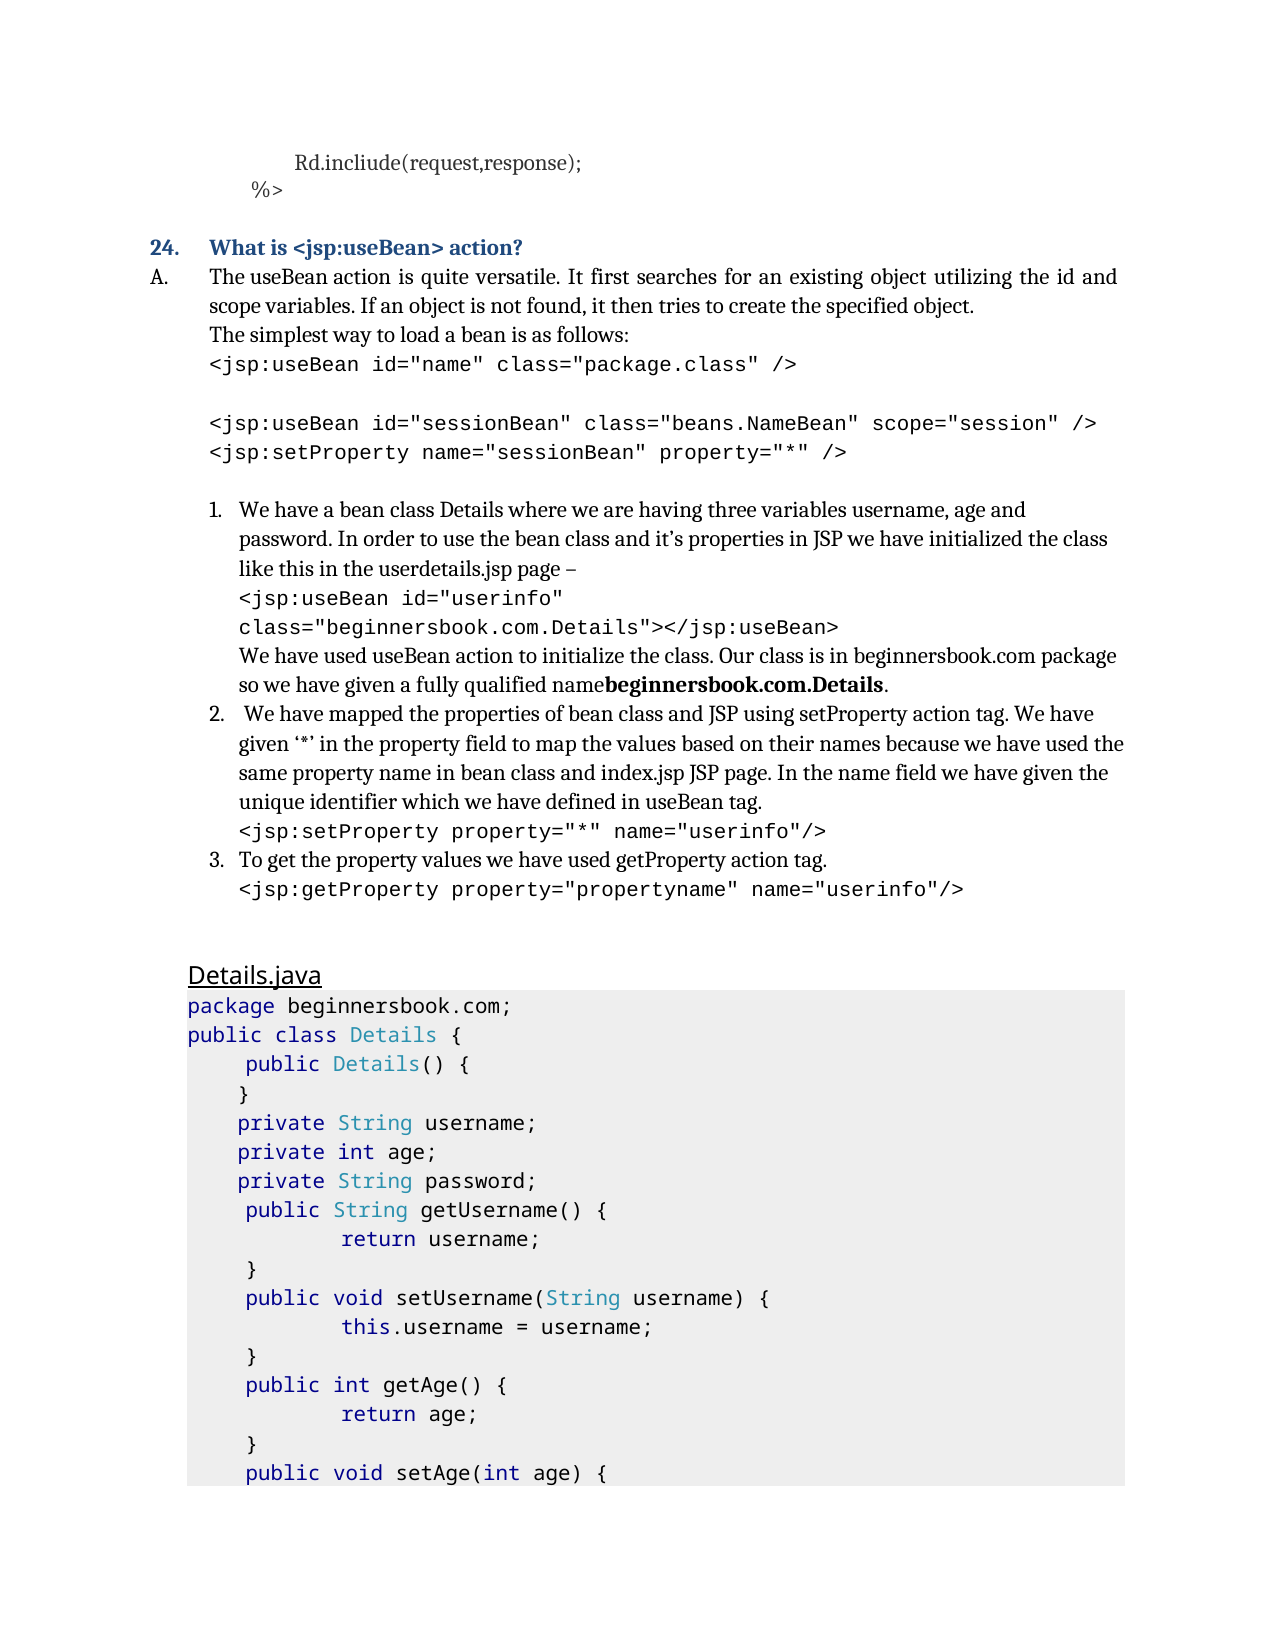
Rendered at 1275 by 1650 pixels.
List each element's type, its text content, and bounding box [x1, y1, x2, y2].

list What is <jsp:useBean> action? [150, 232, 1125, 261]
text public void setUsername(String username) { [187, 1282, 1125, 1311]
list We have a bean class Details where we are having three variables username, age and password. In order to use the bean class and it’s properties in JSP we have initialized the class like this in the userdetails.jsp page – [209, 494, 1125, 582]
text this.username = username; [187, 1311, 1125, 1340]
text } [187, 1078, 1125, 1107]
text private String password; [187, 1165, 1125, 1194]
text <jsp:setProperty name="sessionBean" property="*" /> [209, 436, 1125, 465]
list The useBean action is quite versatile. It first searches for an existing object utilizing the id and scope variables. If an object is not found, it then tries to create the specified object. [150, 261, 1120, 319]
text <jsp:useBean id="sessionBean" class="beans.NameBean" scope="session" /> [209, 407, 1125, 436]
text private int age; [187, 1136, 1125, 1165]
text public void setAge(int age) { [187, 1457, 1125, 1486]
text public class Details { [187, 1019, 1125, 1048]
text The simplest way to load a bean is as follows: [209, 319, 1120, 348]
text public int getAge() { [187, 1369, 1125, 1398]
text public String getUsername() { [187, 1194, 1125, 1223]
text } [187, 1340, 1125, 1369]
text } [187, 1428, 1125, 1457]
list We have mapped the properties of bean class and JSP using setProperty action tag. We have given ‘*’ in the property field to map the values based on their names because we have used the same property name in bean class and index.jsp JSP page. In the name field we have given the unique identifier which we have defined in useBean tag. [209, 698, 1125, 815]
text <jsp:getProperty property="propertyname" name="userinfo"/> [239, 873, 1125, 903]
text %> [150, 176, 1125, 203]
text return username; [187, 1223, 1125, 1253]
text We have used useBean action to initialize the class. Our class is in beginnersbook.com package so we have given a fully qualified namebeginnersbook.com.Details. [239, 640, 1125, 698]
text Details.java [187, 961, 1125, 990]
text private String username; [187, 1107, 1125, 1136]
text public Details() { [187, 1048, 1125, 1078]
text Rd.incliude(request,response); [209, 150, 1125, 176]
text <jsp:useBean id="userinfo" class="beginnersbook.com.Details"></jsp:useBean> [239, 582, 1125, 640]
text <jsp:useBean id="name" class="package.class" /> [209, 348, 1125, 378]
text package beginnersbook.com; [187, 990, 1125, 1019]
text return age; [187, 1398, 1125, 1428]
text <jsp:setProperty property="*" name="userinfo"/> [239, 815, 1125, 844]
text } [187, 1253, 1125, 1282]
list To get the property values we have used getProperty action tag. [209, 844, 1125, 873]
